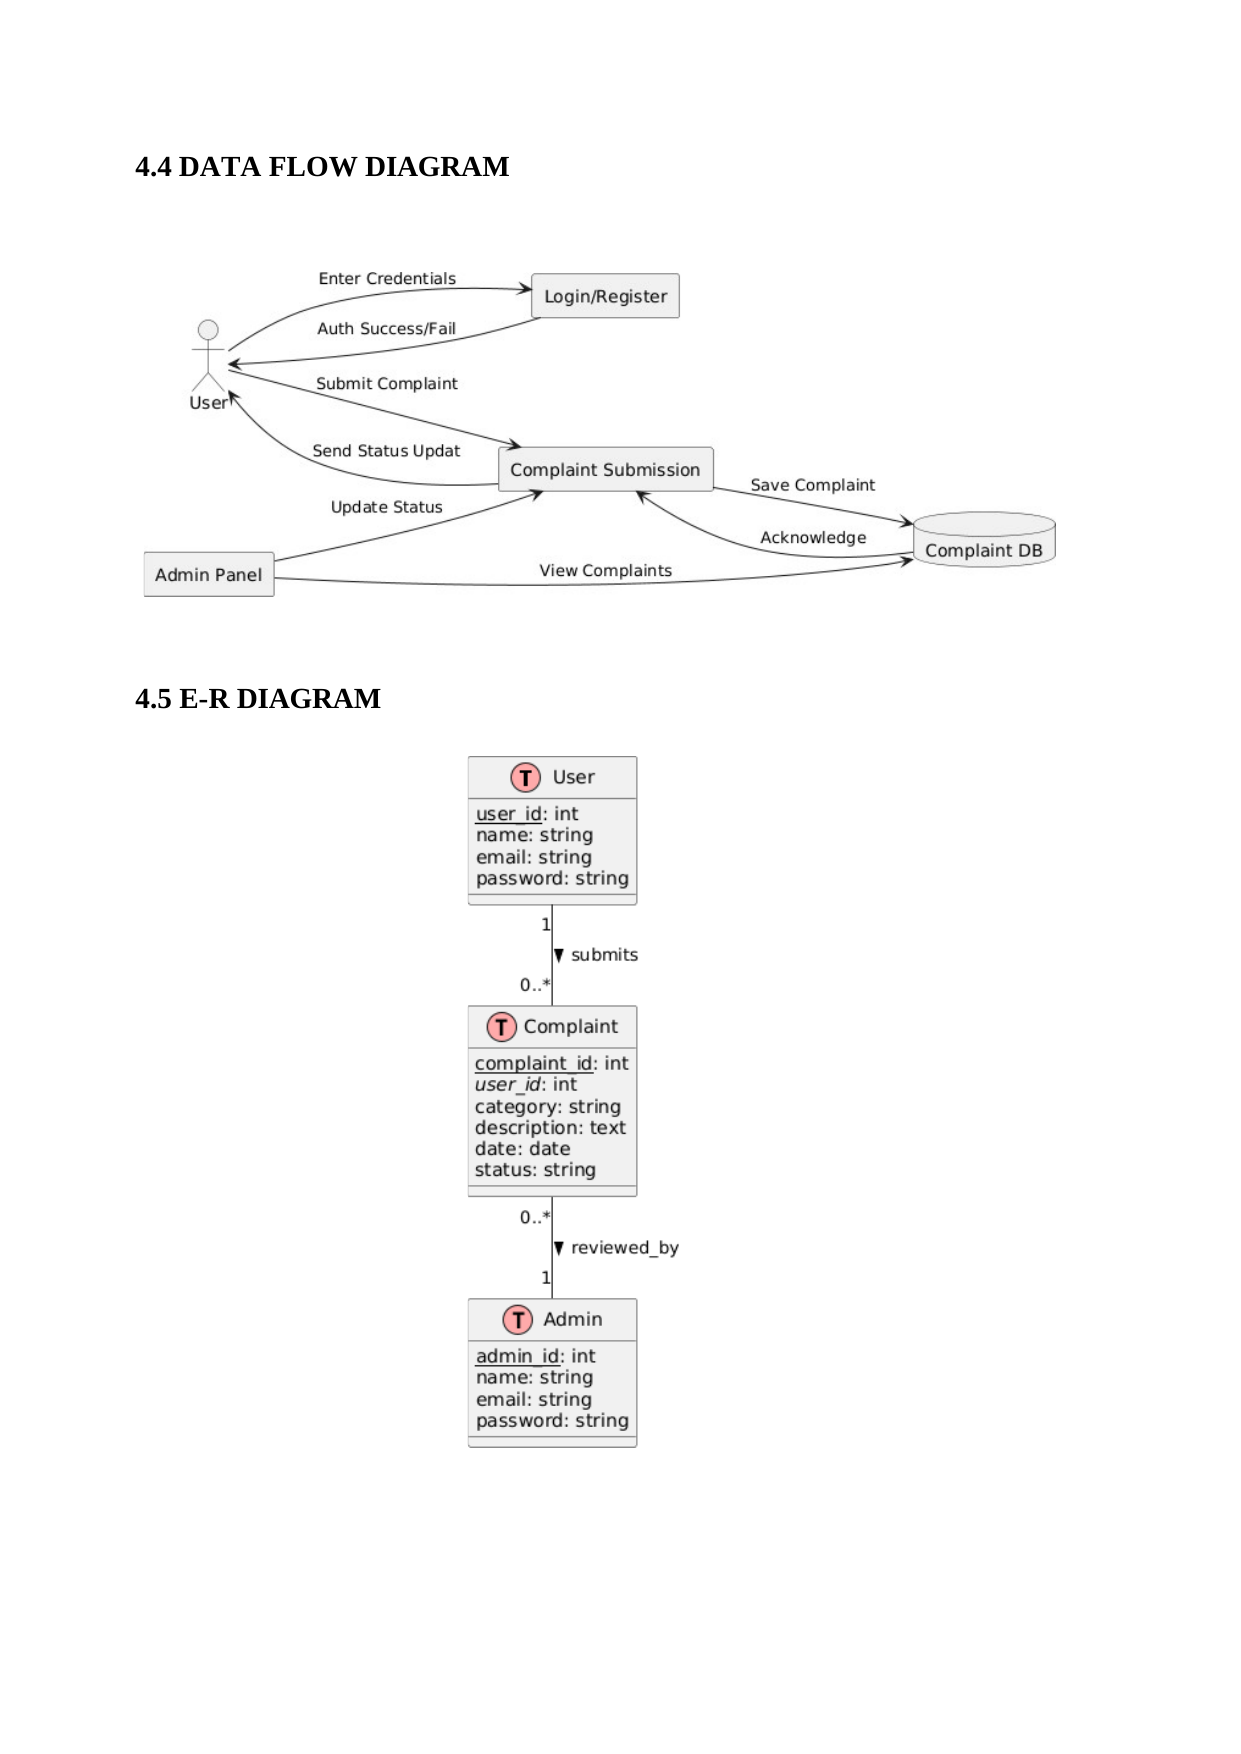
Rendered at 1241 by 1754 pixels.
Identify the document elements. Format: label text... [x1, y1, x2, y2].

picture [467, 756, 679, 1448]
list E-R DIAGRAM [135, 681, 1211, 714]
picture [143, 272, 1056, 597]
list DATA FLOW DIAGRAM [135, 149, 1211, 182]
